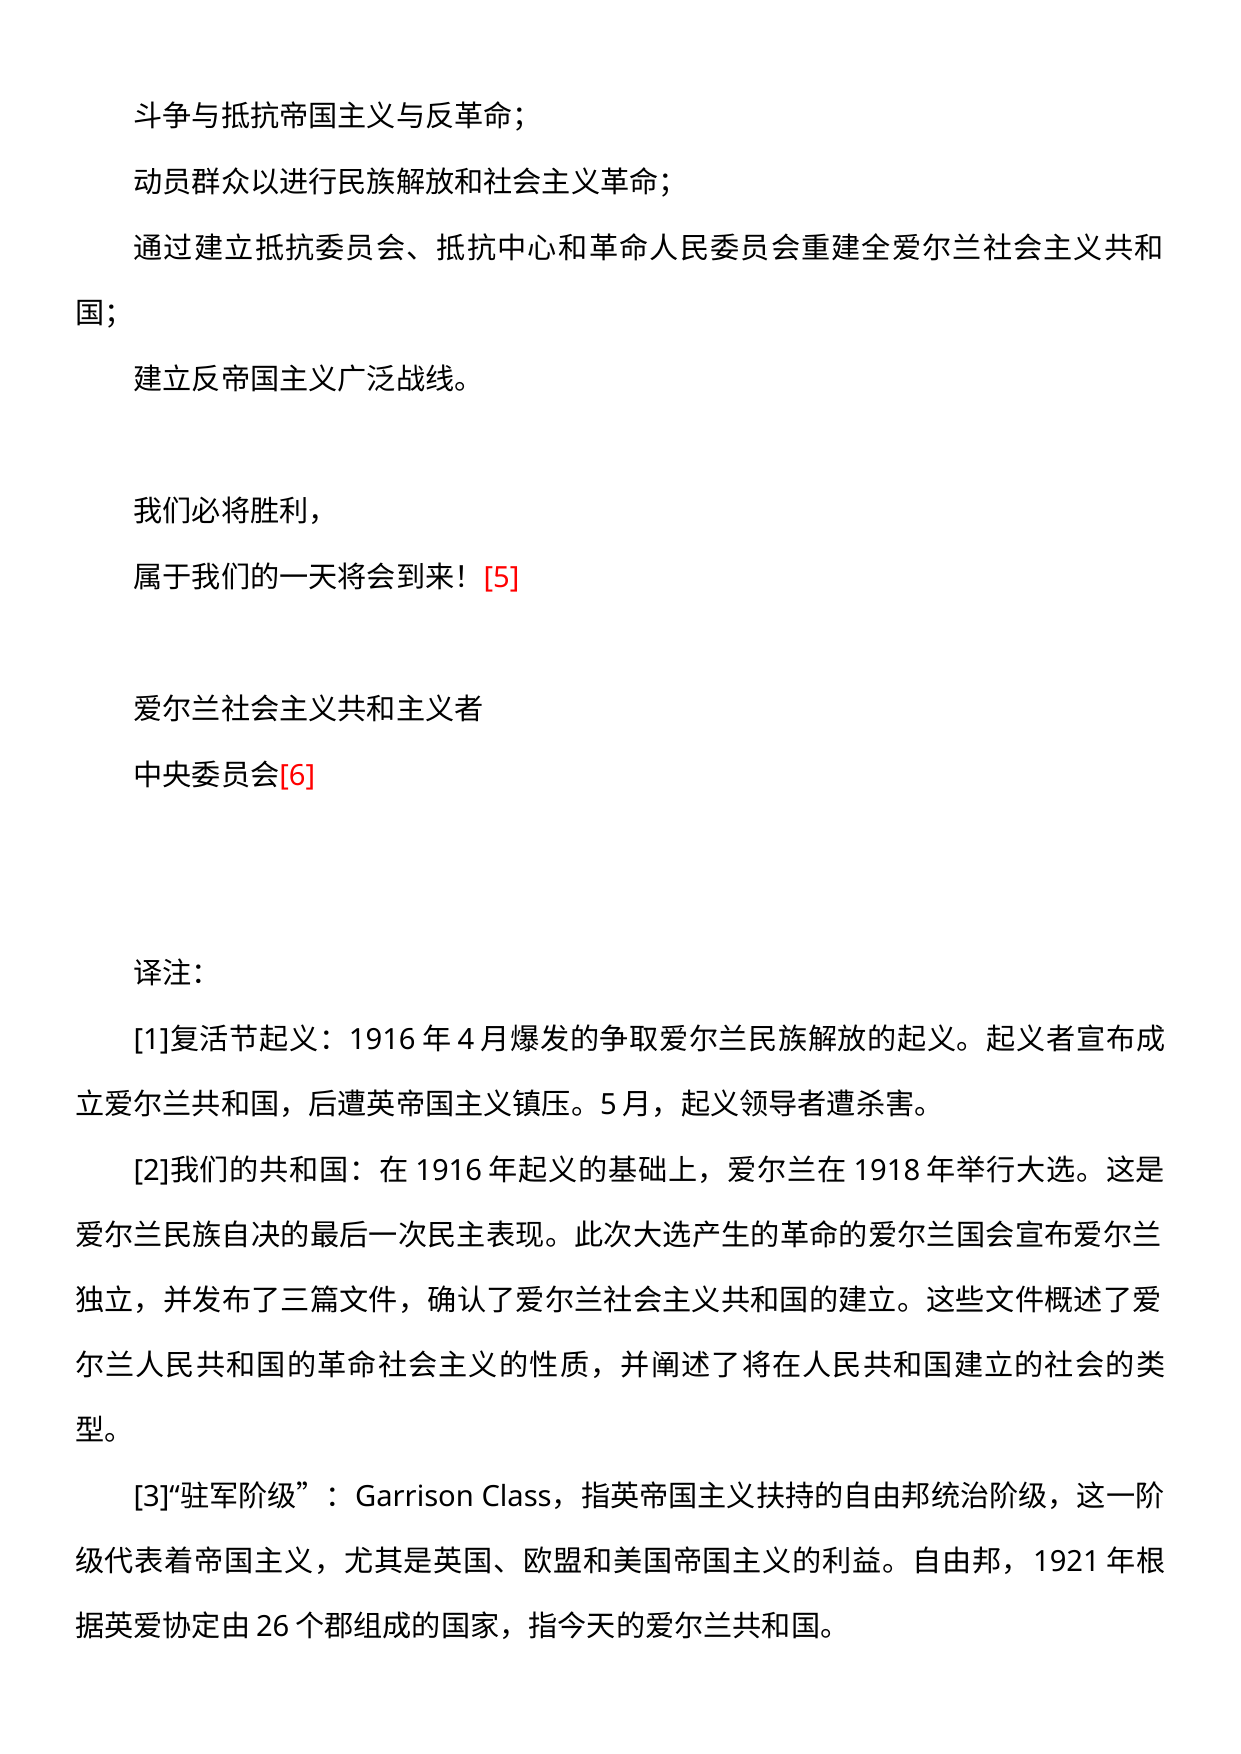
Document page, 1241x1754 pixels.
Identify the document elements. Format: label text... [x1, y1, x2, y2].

text [2]我们的共和国：在1916年起义的基础上，爱尔兰在1918年举行大选。这是爱尔兰民族自决的最后一次民主表现。此次大选产生的革命的爱尔兰国会宣布爱尔兰独立，并发布了三篇文件，确认了爱尔兰社会主义共和国的建立。这些文件概述了爱尔兰人民共和国的革命社会主义的性质，并阐述了将在人民共和国建立的社会的类型。 [75, 1135, 1165, 1460]
text 译注： [75, 938, 1165, 1003]
text 爱尔兰社会主义共和主义者 [75, 674, 1165, 739]
text 建立反帝国主义广泛战线。 [75, 344, 1165, 409]
text [3]“驻军阶级”：Garrison Class，指英帝国主义扶持的自由邦统治阶级，这一阶级代表着帝国主义，尤其是英国、欧盟和美国帝国主义的利益。自由邦，1921年根据英爱协定由26个郡组成的国家，指今天的爱尔兰共和国。 [75, 1461, 1165, 1656]
text 斗争与抵抗帝国主义与反革命； [75, 81, 1165, 146]
text [1]复活节起义：1916年4月爆发的争取爱尔兰民族解放的起义。起义者宣布成立爱尔兰共和国，后遭英帝国主义镇压。5月，起义领导者遭杀害。 [75, 1004, 1165, 1134]
text 属于我们的一天将会到来！[5] [75, 542, 1165, 607]
text 中央委员会[6] [75, 740, 1165, 805]
text 我们必将胜利， [75, 476, 1165, 541]
text 动员群众以进行民族解放和社会主义革命； [75, 147, 1165, 212]
text 通过建立抵抗委员会、抵抗中心和革命人民委员会重建全爱尔兰社会主义共和国； [75, 213, 1165, 343]
